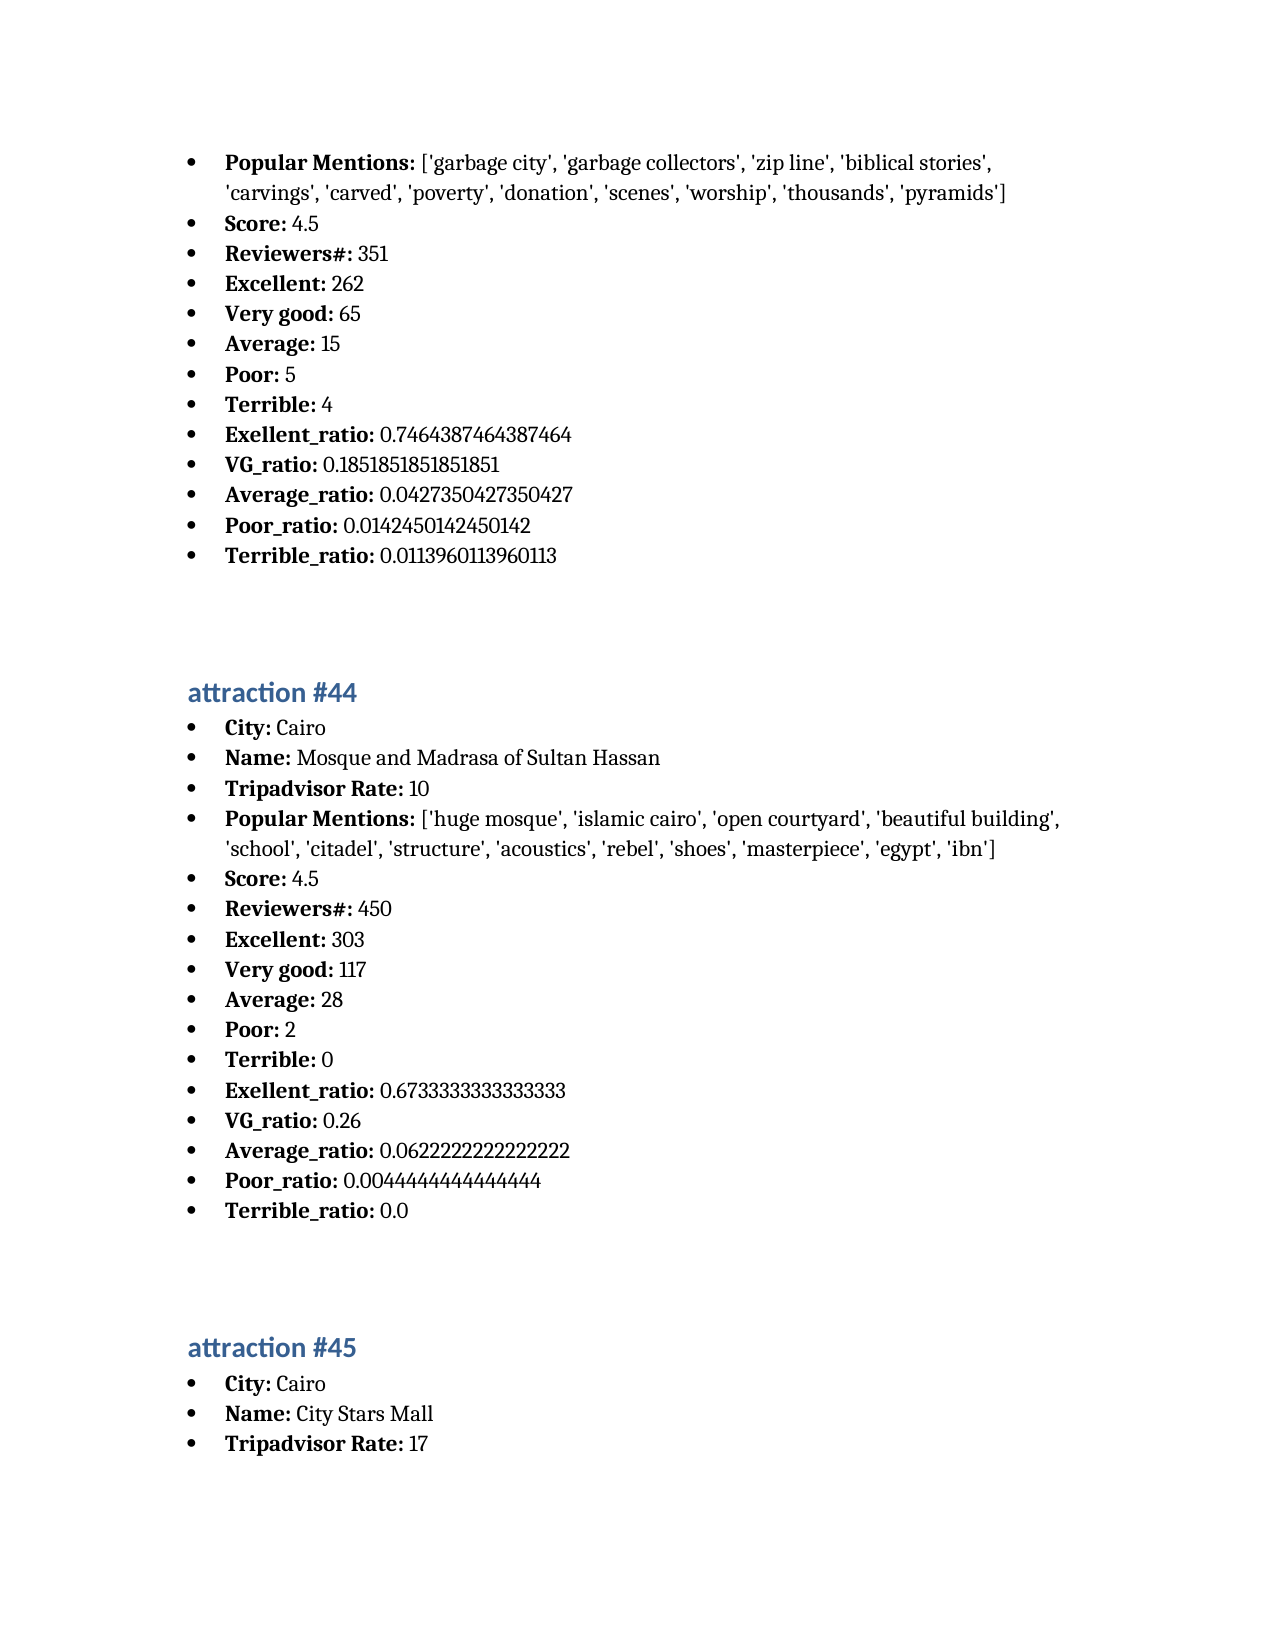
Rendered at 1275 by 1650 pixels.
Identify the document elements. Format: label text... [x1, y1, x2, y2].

list Terrible: 0 [187, 1047, 1087, 1073]
list Average_ratio: 0.0427350427350427 [187, 482, 1087, 509]
list Poor: 5 [187, 361, 1087, 388]
list Terrible_ratio: 0.0 [187, 1198, 1087, 1224]
list City: Cairo [187, 715, 1087, 741]
list City: Cairo [187, 1370, 1087, 1397]
list Score: 4.5 [187, 866, 1087, 892]
list Average_ratio: 0.0622222222222222 [187, 1138, 1087, 1164]
list Exellent_ratio: 0.6733333333333333 [187, 1077, 1087, 1104]
list Poor: 2 [187, 1017, 1087, 1043]
list Score: 4.5 [187, 210, 1087, 237]
list VG_ratio: 0.1851851851851851 [187, 452, 1087, 478]
list Name: Mosque and Madrasa of Sultan Hassan [187, 745, 1087, 771]
subtitle attraction #44 [187, 674, 1087, 709]
list Terrible: 4 [187, 392, 1087, 418]
list Excellent: 262 [187, 271, 1087, 297]
list Excellent: 303 [187, 926, 1087, 953]
list Very good: 65 [187, 301, 1087, 327]
subtitle attraction #45 [187, 1329, 1087, 1365]
list Tripadvisor Rate: 10 [187, 775, 1087, 802]
list Popular Mentions: ['huge mosque', 'islamic cairo', 'open courtyard', 'beautiful building', 'school', 'citadel', 'structure', 'acoustics', 'rebel', 'shoes', 'masterpiece', 'egypt', 'ibn'] [187, 806, 1087, 862]
list Reviewers#: 450 [187, 896, 1087, 922]
list VG_ratio: 0.26 [187, 1108, 1087, 1134]
list Poor_ratio: 0.0044444444444444 [187, 1168, 1087, 1194]
list Name: City Stars Mall [187, 1401, 1087, 1427]
list Terrible_ratio: 0.0113960113960113 [187, 543, 1087, 569]
list Exellent_ratio: 0.7464387464387464 [187, 422, 1087, 448]
list Poor_ratio: 0.0142450142450142 [187, 512, 1087, 539]
list Popular Mentions: ['garbage city', 'garbage collectors', 'zip line', 'biblical stories', 'carvings', 'carved', 'poverty', 'donation', 'scenes', 'worship', 'thousands', 'pyramids'] [187, 150, 1087, 207]
list Average: 15 [187, 331, 1087, 358]
list Tripadvisor Rate: 17 [187, 1431, 1087, 1457]
list Very good: 117 [187, 957, 1087, 983]
list Average: 28 [187, 987, 1087, 1013]
list Reviewers#: 351 [187, 241, 1087, 267]
